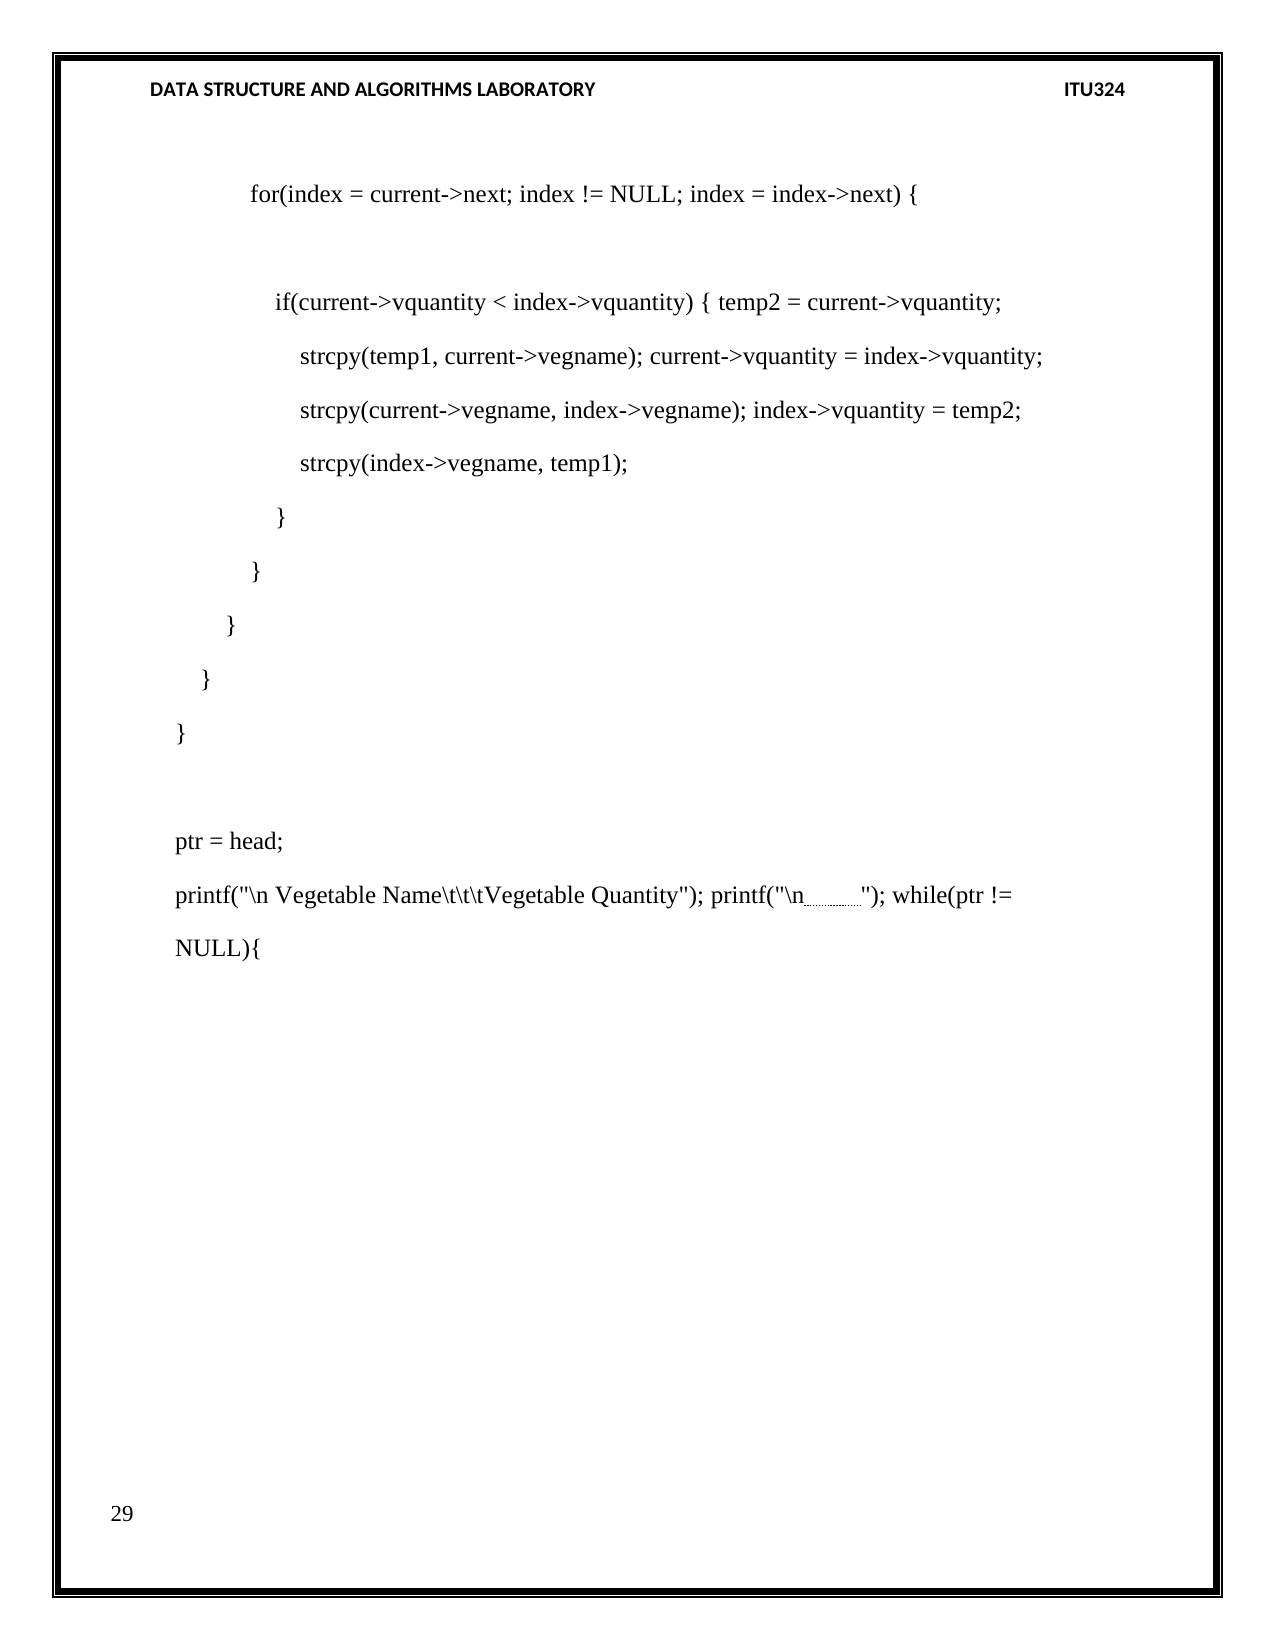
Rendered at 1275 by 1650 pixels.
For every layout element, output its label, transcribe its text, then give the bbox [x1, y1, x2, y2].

text for(index = current->next; index != NULL; index = index->next) { [250, 179, 1046, 208]
text } [200, 664, 1046, 692]
text if(current->vquantity < index->vquantity) { temp2 = current->vquantity; strcpy(temp1, current->vegname); current->vquantity = index->vquantity; [275, 287, 1046, 369]
text strcpy(index->vegname, temp1); [300, 449, 1046, 477]
text printf("\n Vegetable Name\t\t\tVegetable Quantity"); printf("\n "); while(ptr != NULL){ [175, 880, 1046, 962]
text ptr = head; [175, 826, 1046, 854]
text } [275, 502, 1046, 531]
text strcpy(current->vegname, index->vegname); index->vquantity = temp2; [300, 395, 1046, 423]
text } [250, 556, 1046, 584]
text } [225, 610, 1046, 638]
text } [175, 718, 1046, 746]
